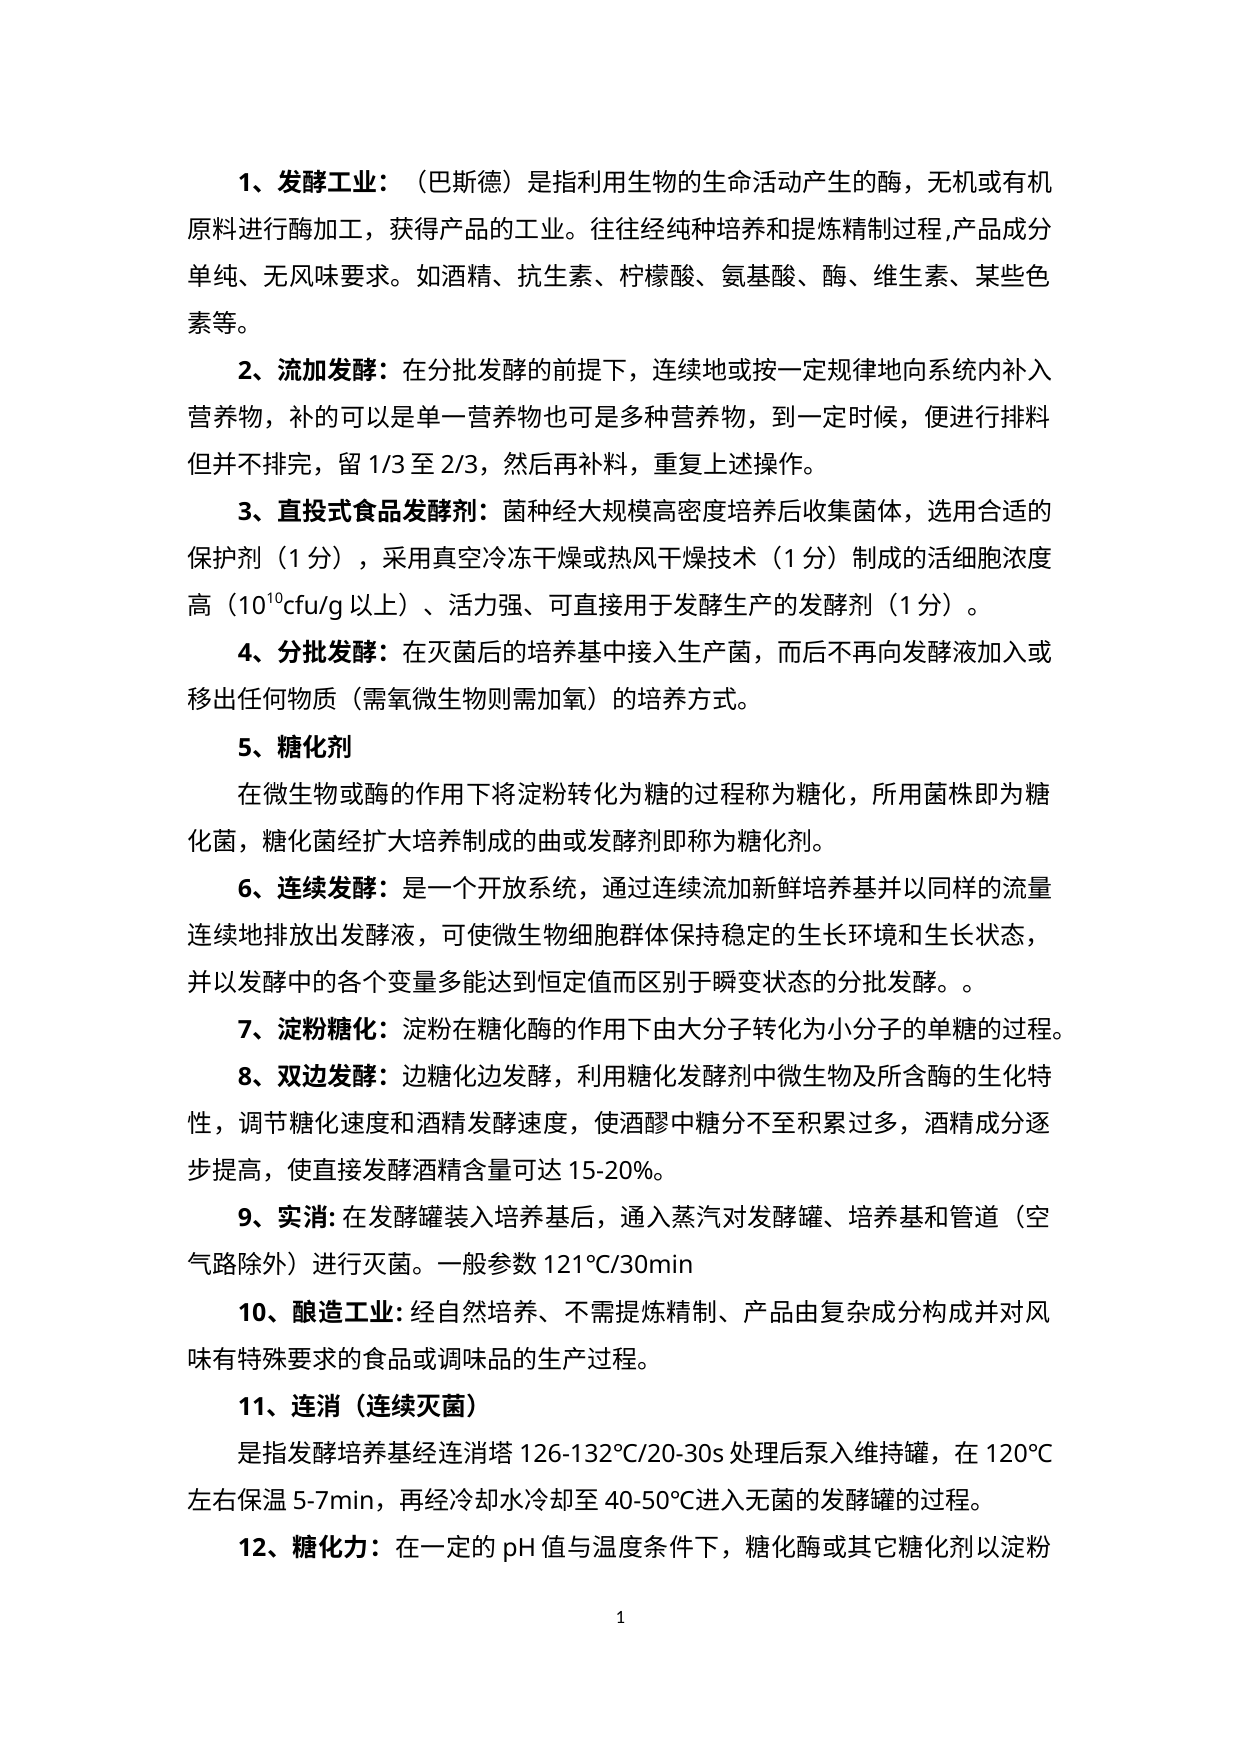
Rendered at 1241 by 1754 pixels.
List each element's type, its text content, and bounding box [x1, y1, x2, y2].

text 在微生物或酶的作用下将淀粉转化为糖的过程称为糖化，所用菌株即为糖化菌，糖化菌经扩大培养制成的曲或发酵剂即称为糖化剂。 [187, 774, 1053, 857]
text 4、分批发酵：在灭菌后的培养基中接入生产菌，而后不再向发酵液加入或移出任何物质（需氧微生物则需加氧）的培养方式。 [187, 633, 1053, 716]
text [187, 1527, 1053, 1564]
text 6、连续发酵：是一个开放系统，通过连续流加新鲜培养基并以同样的流量连续地排放出发酵液，可使微生物细胞群体保持稳定的生长环境和生长状态，并以发酵中的各个变量多能达到恒定值而区别于瞬变状态的分批发酵。。 [187, 868, 1053, 999]
text 5、糖化剂 [187, 727, 1053, 763]
text 1、发酵工业：（巴斯德）是指利用生物的生命活动产生的酶，无机或有机原料进行酶加工，获得产品的工业。往往经纯种培养和提炼精制过程,产品成分单纯、无风味要求。如酒精、抗生素、柠檬酸、氨基酸、酶、维生素、某些色素等。 [187, 162, 1053, 339]
text 2、流加发酵：在分批发酵的前提下，连续地或按一定规律地向系统内补入营养物，补的可以是单一营养物也可是多种营养物，到一定时候，便进行排料但并不排完，留1/3至2/3，然后再补料，重复上述操作。 [187, 350, 1053, 481]
text 9、实消: 在发酵罐装入培养基后，通入蒸汽对发酵罐、培养基和管道（空气路除外）进行灭菌。一般参数/30min [187, 1198, 1053, 1281]
text 10、酿造工业: 经自然培养、不需提炼精制、产品由复杂成分构成并对风味有特殊要求的食品或调味品的生产过程。 [187, 1292, 1053, 1375]
text 3、直投式食品发酵剂：菌种经大规模高密度培养后收集菌体，选用合适的保护剂（1分），采用真空冷冻干燥或热风干燥技术（1分）制成的活细胞浓度高（1010cfu/g以上）、活力强、可直接用于发酵生产的发酵剂（1分）。 [187, 492, 1053, 622]
text 7、淀粉糖化：淀粉在糖化酶的作用下由大分子转化为小分子的单糖的过程。 [187, 1009, 1053, 1046]
text 8、双边发酵：边糖化边发酵，利用糖化发酵剂中微生物及所含酶的生化特性，调节糖化速度和酒精发酵速度，使酒醪中糖分不至积累过多，酒精成分逐步提高，使直接发酵酒精含量可达15-20%。 [187, 1057, 1053, 1187]
text 是指发酵培养基经连消塔 126/20-30s处理后泵入维持罐，在左右保温5-7min，再经冷却水冷却至40进入无菌的发酵罐的过程。 [187, 1433, 1053, 1517]
text 11、连消（连续灭菌） [187, 1386, 1053, 1422]
